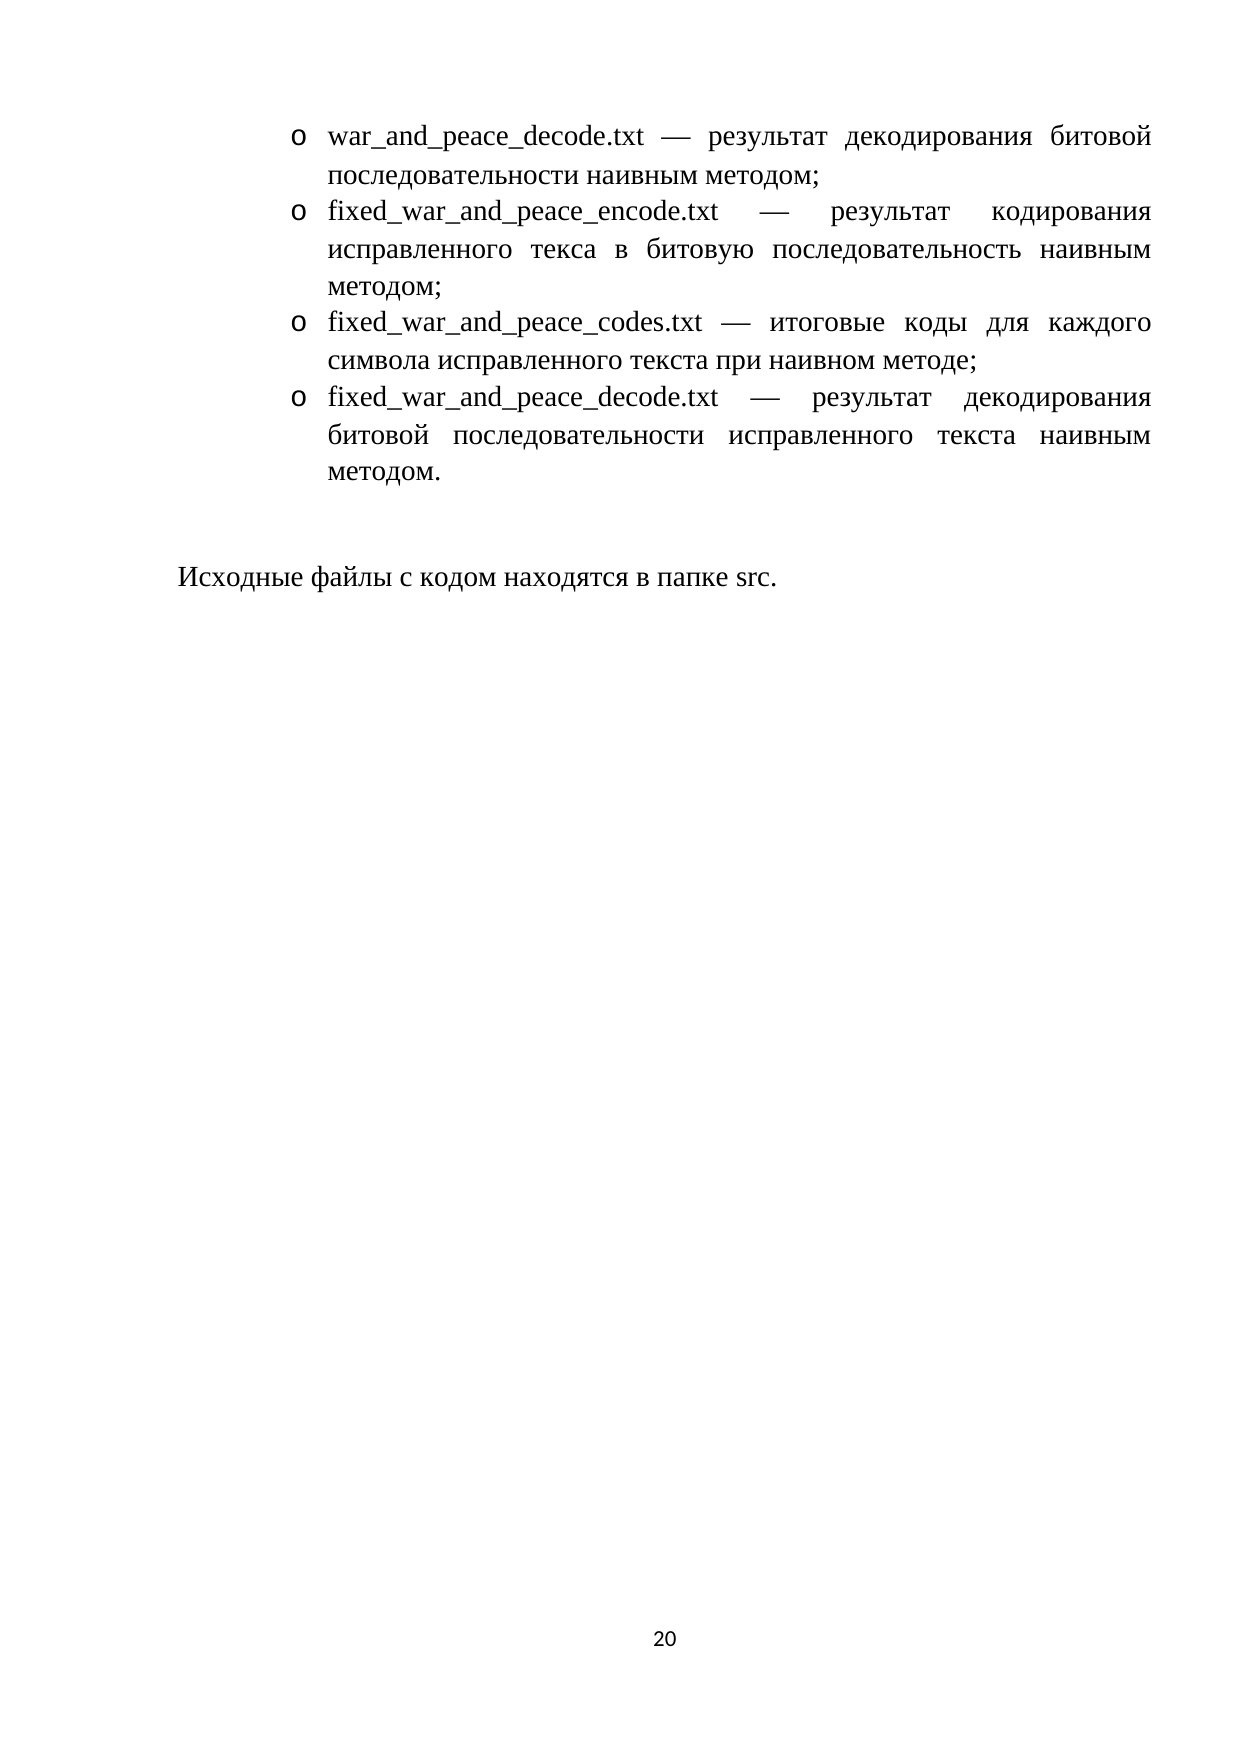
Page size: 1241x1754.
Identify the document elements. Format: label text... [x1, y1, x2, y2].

list fixed_war_and_peace_codes.txt — итоговые коды для каждого символа исправленного текста при наивном методе; [290, 304, 1152, 376]
text Исходные файлы с кодом находятся в папке src. [177, 559, 1152, 593]
list fixed_war_and_peace_decode.txt — результат декодирования битовой последовательности исправленного текста наивным методом. [290, 379, 1152, 487]
list war_and_peace_decode.txt — результат декодирования битовой последовательности наивным методом; [290, 118, 1152, 190]
list fixed_war_and_peace_encode.txt — результат кодирования исправленного текса в битовую последовательность наивным методом; [290, 193, 1152, 301]
